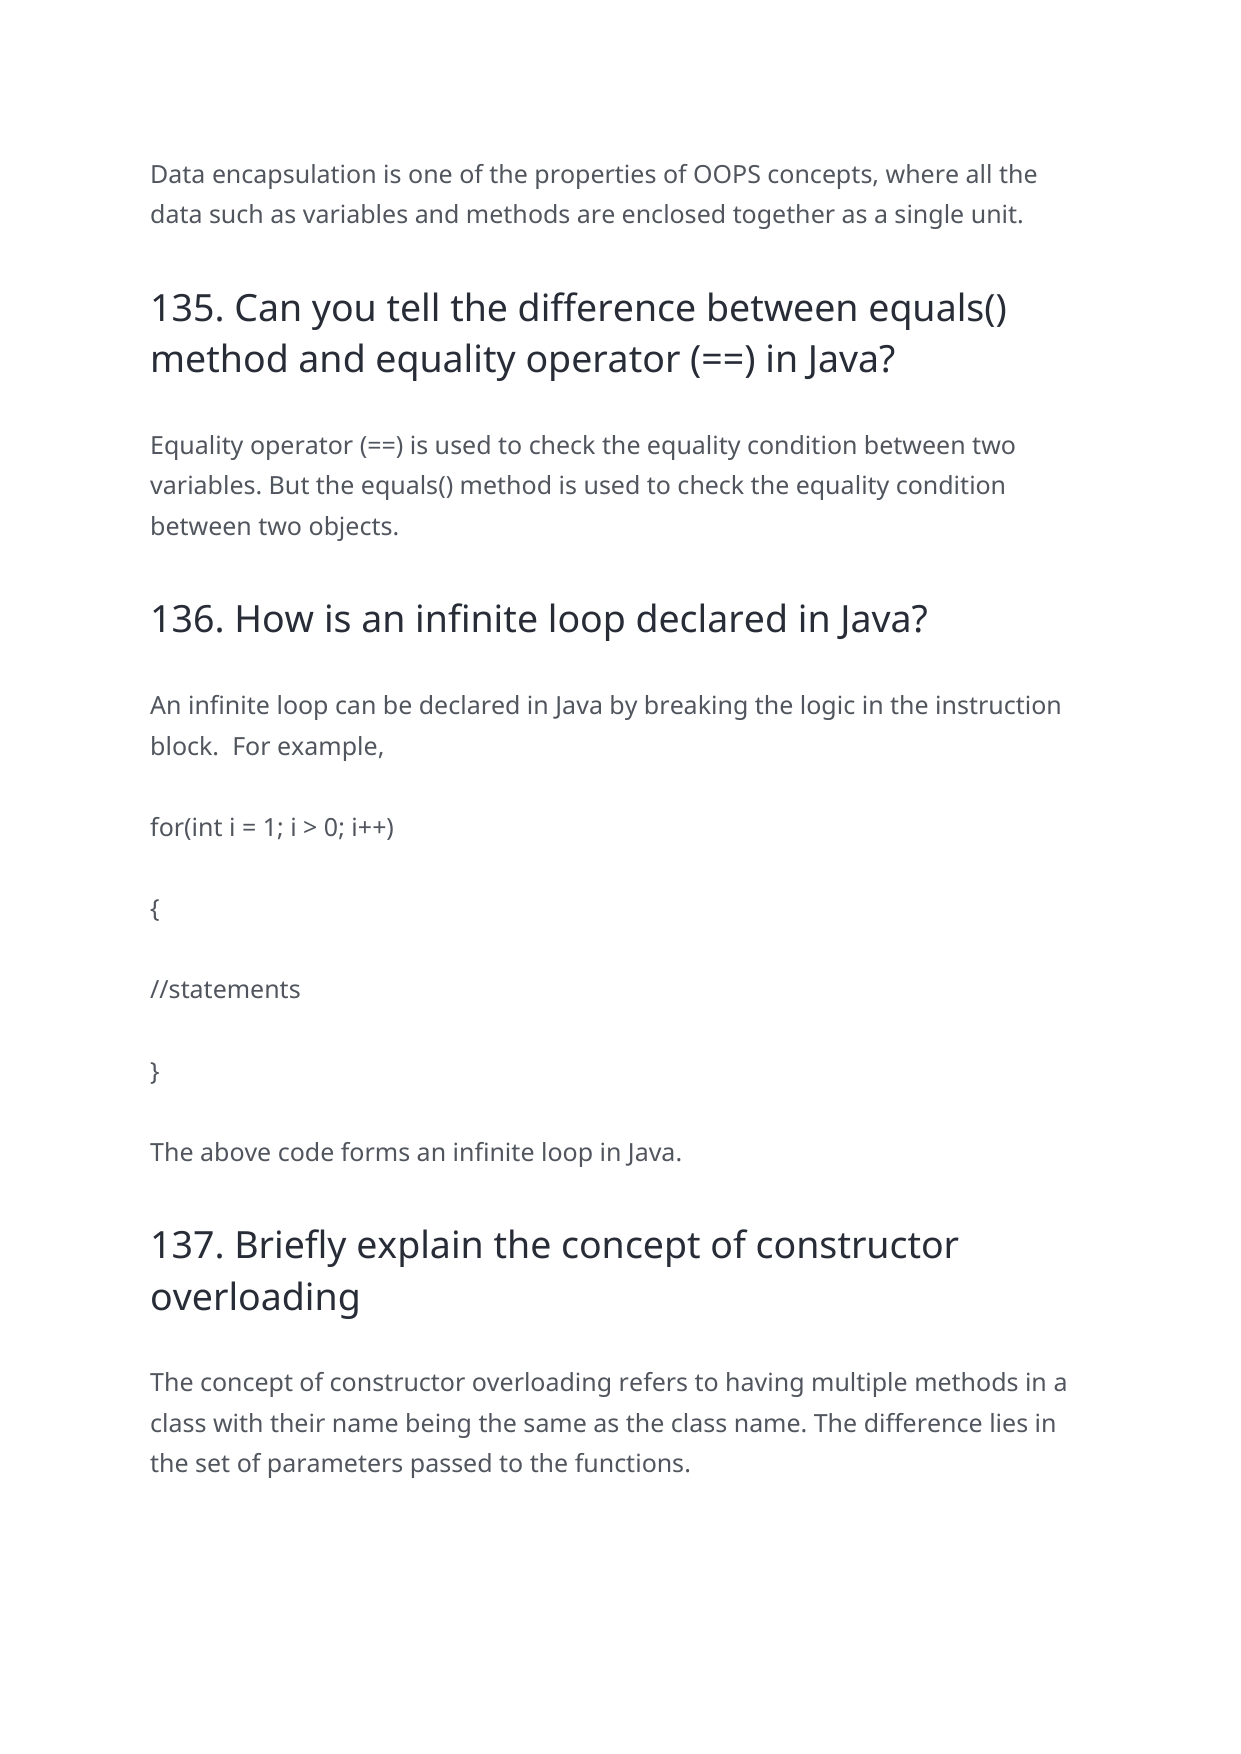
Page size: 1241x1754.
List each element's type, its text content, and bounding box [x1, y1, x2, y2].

text An infinite loop can be declared in Java by breaking the logic in the instruction block. For example, [150, 681, 1090, 762]
text 137. Briefly explain the concept of constructor overloading [150, 1219, 1090, 1321]
text The concept of constructor overloading refers to having multiple methods in a class with their name being the same as the class name. The difference lies in the set of parameters passed to the functions. [150, 1358, 1090, 1480]
text } [150, 1047, 1090, 1087]
text //statements [150, 966, 1090, 1006]
text 135. Can you tell the difference between equals() method and equality operator (==) in Java? [150, 281, 1090, 383]
text The above code forms an infinite loop in Java. [150, 1128, 1090, 1169]
text { [150, 884, 1090, 925]
text Equality operator (==) is used to check the equality condition between two variables. But the equals() method is used to check the equality condition between two objects. [150, 421, 1090, 543]
text Data encapsulation is one of the properties of OOPS concepts, where all the data such as variables and methods are enclosed together as a single unit. [150, 150, 1090, 231]
text for(int i = 1; i > 0; i++) [150, 803, 1090, 844]
text 136. How is an infinite loop declared in Java? [150, 593, 1090, 644]
